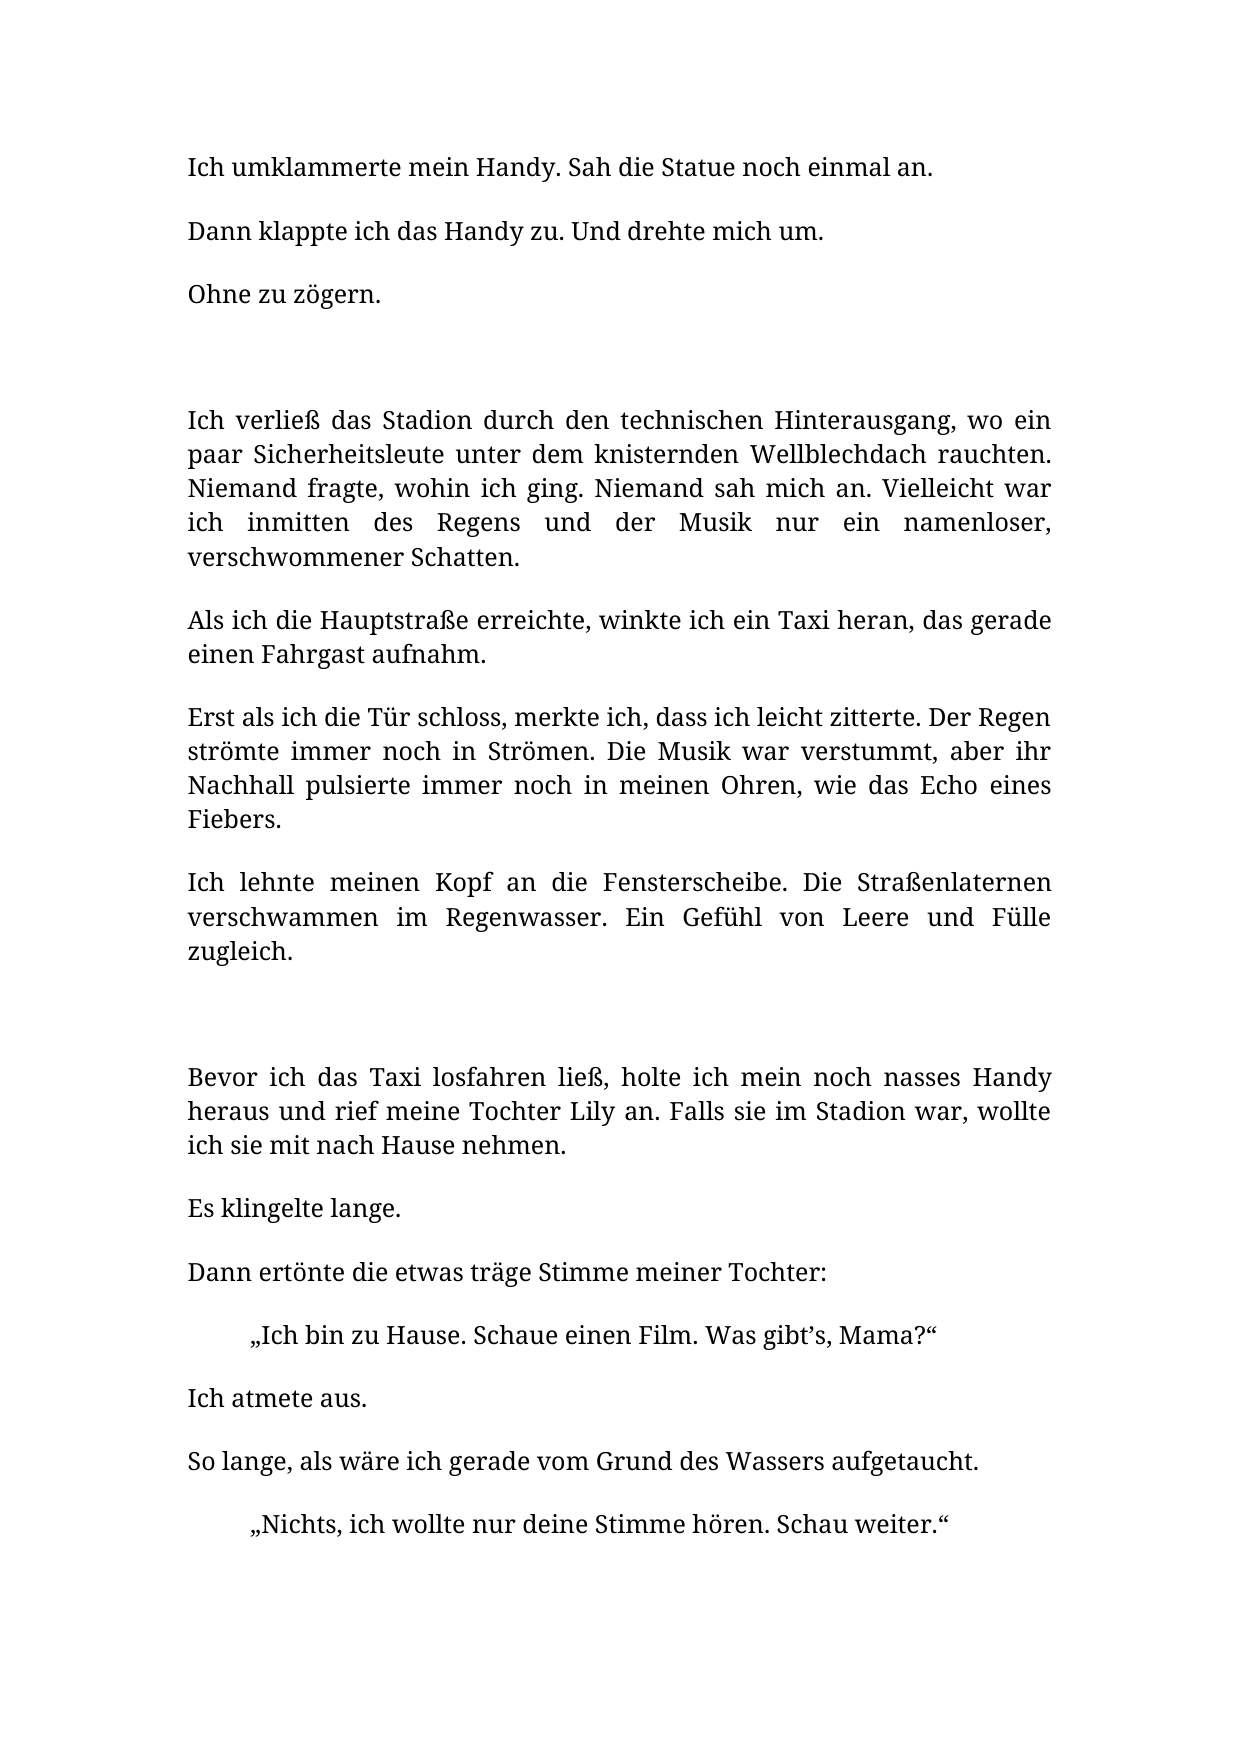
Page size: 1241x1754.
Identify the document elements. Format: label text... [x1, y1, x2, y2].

text Erst als ich die Tür schloss, merkte ich, dass ich leicht zitterte. Der Regen strömte immer noch in Strömen. Die Musik war verstummt, aber ihr Nachhall pulsierte immer noch in meinen Ohren, wie das Echo eines Fiebers. [187, 700, 1053, 836]
text Ich verließ das Stadion durch den technischen Hinterausgang, wo ein paar Sicherheitsleute unter dem knisternden Wellblechdach rauchten. Niemand fragte, wohin ich ging. Niemand sah mich an. Vielleicht war ich inmitten des Regens und der Musik nur ein namenloser, verschwommener Schatten. [187, 403, 1053, 573]
text Als ich die Hauptstraße erreichte, winkte ich ein Taxi heran, das gerade einen Fahrgast aufnahm. [187, 602, 1053, 671]
text „Ich bin zu Hause. Schaue einen Film. Was gibt’s, Mama?“ [250, 1317, 1053, 1352]
text „Nichts, ich wollte nur deine Stimme hören. Schau weiter.“ [250, 1507, 1053, 1541]
text Ich atmete aus. [187, 1381, 1053, 1415]
text Bevor ich das Taxi losfahren ließ, holte ich mein noch nasses Handy heraus und rief meine Tochter Lily an. Falls sie im Stadion war, wollte ich sie mit nach Hause nehmen. [187, 1060, 1053, 1162]
text So lange, als wäre ich gerade vom Grund des Wassers aufgetaucht. [187, 1444, 1053, 1478]
text Dann klappte ich das Handy zu. Und drehte mich um. [187, 213, 1053, 247]
text Ohne zu zögern. [187, 276, 1053, 311]
text Dann ertönte die etwas träge Stimme meiner Tochter: [187, 1254, 1053, 1288]
text Ich umklammerte mein Handy. Sah die Statue noch einmal an. [187, 150, 1053, 184]
text Ich lehnte meinen Kopf an die Fensterscheibe. Die Straßenlaternen verschwammen im Regenwasser. Ein Gefühl von Leere und Fülle zugleich. [187, 865, 1053, 967]
text Es klingelte lange. [187, 1191, 1053, 1225]
